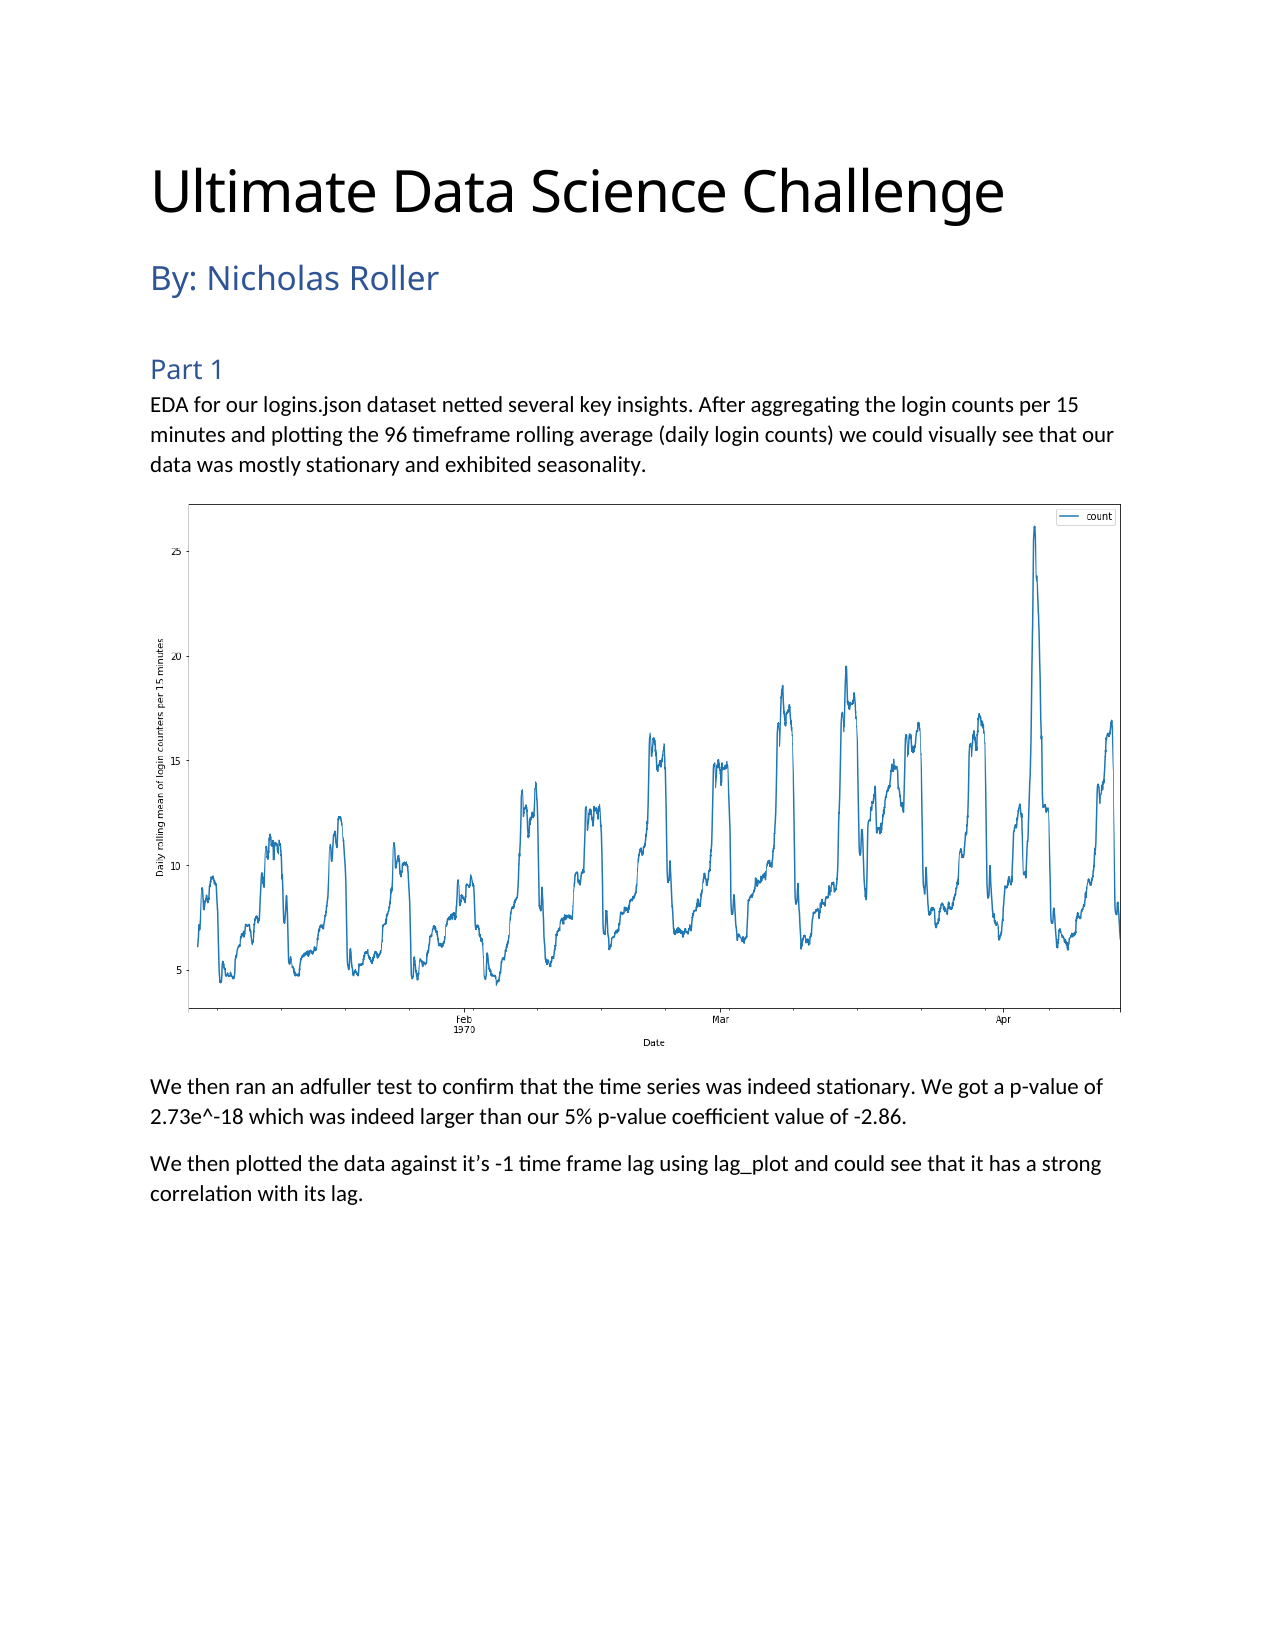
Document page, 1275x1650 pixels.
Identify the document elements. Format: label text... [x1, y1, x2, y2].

text EDA for our logins.json dataset netted several key insights. After aggregating the login counts per 15 minutes and plotting the 96 timeframe rolling average (daily login counts) we could visually see that our data was mostly stationary and exhibited seasonality. [150, 390, 1125, 478]
text We then ran an adfuller test to confirm that the time series was indeed stationary. We got a p-value of 2.73e^-18 which was indeed larger than our 5% p-value coefficient value of -2.86. [150, 1072, 1125, 1130]
text We then plotted the data against it’s -1 time frame lag using lag_plot and could see that it has a strong correlation with its lag. [150, 1149, 1125, 1207]
picture [150, 497, 1125, 1054]
title Ultimate Data Science Challenge [150, 150, 1125, 229]
subtitle Part 1 [150, 350, 1125, 387]
subtitle By: Nicholas Roller [150, 254, 1125, 300]
